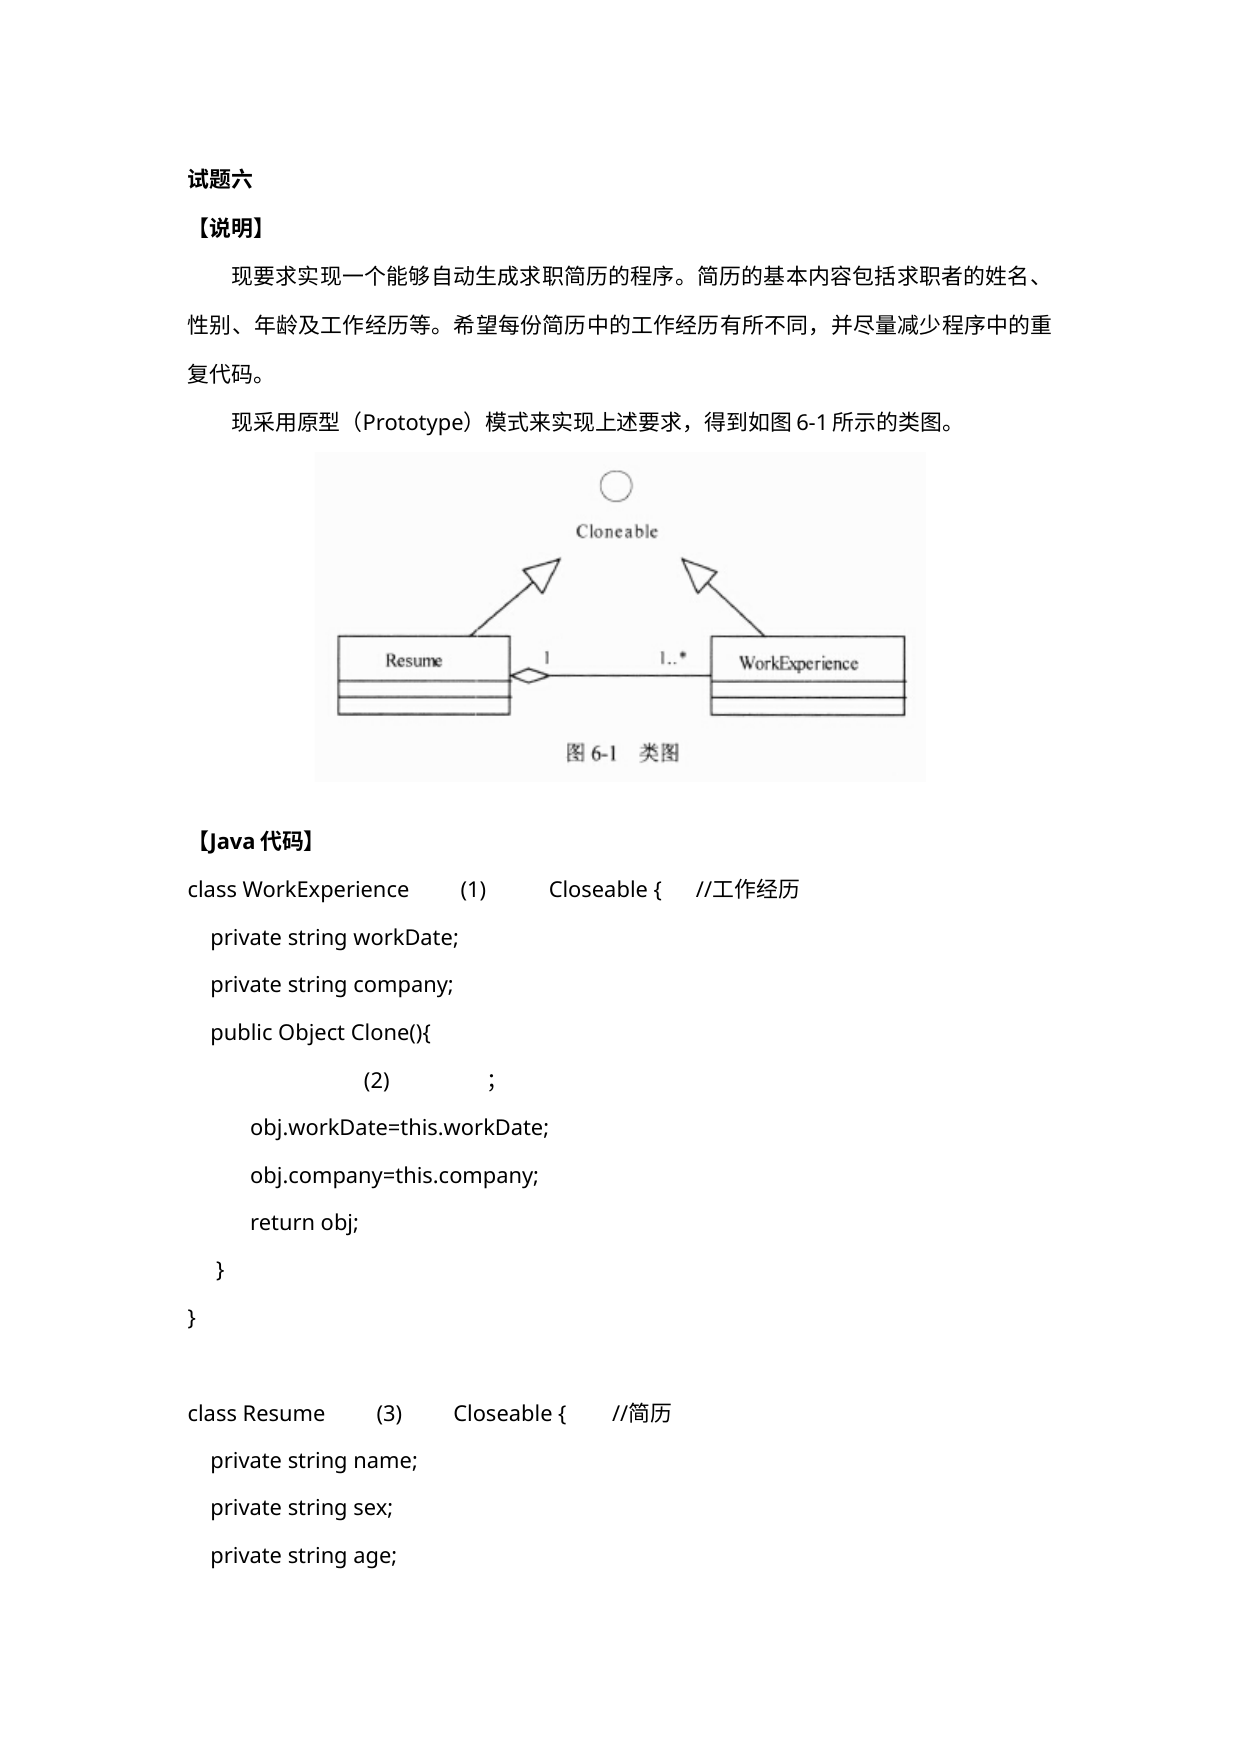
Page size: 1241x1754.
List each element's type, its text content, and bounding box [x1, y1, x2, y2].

text private string sex; [187, 1491, 1053, 1523]
text 【说明】 [187, 210, 1053, 243]
text 现采用原型（Prototype）模式来实现上述要求，得到如图6-1所示的类图。 [187, 404, 1053, 437]
text } [187, 1253, 1053, 1286]
text 现要求实现一个能够自动生成求职简历的程序。简历的基本内容包括求职者的姓名、性别、年龄及工作经历等。希望每份简历中的工作经历有所不同，并尽量减少程序中的重复代码。 [187, 259, 1053, 389]
text public Object Clone(){ [187, 1015, 1053, 1048]
text return obj; [187, 1206, 1053, 1238]
text (2) ； [187, 1062, 1053, 1095]
text class Resume (3) Closeable { //简历 [187, 1395, 1053, 1428]
text obj.workDate=this.workDate; [187, 1111, 1053, 1143]
text private string workDate; [187, 920, 1053, 953]
text } [187, 1300, 1053, 1333]
picture [314, 452, 926, 782]
text private string name; [187, 1443, 1053, 1476]
text 试题六 [187, 162, 1053, 194]
text class WorkExperience (1) Closeable { //工作经历 [187, 872, 1053, 904]
text private string age; [187, 1538, 1053, 1571]
text 【Java代码】 [187, 824, 1053, 856]
text private string company; [187, 968, 1053, 1000]
text obj.company=this.company; [187, 1158, 1053, 1191]
